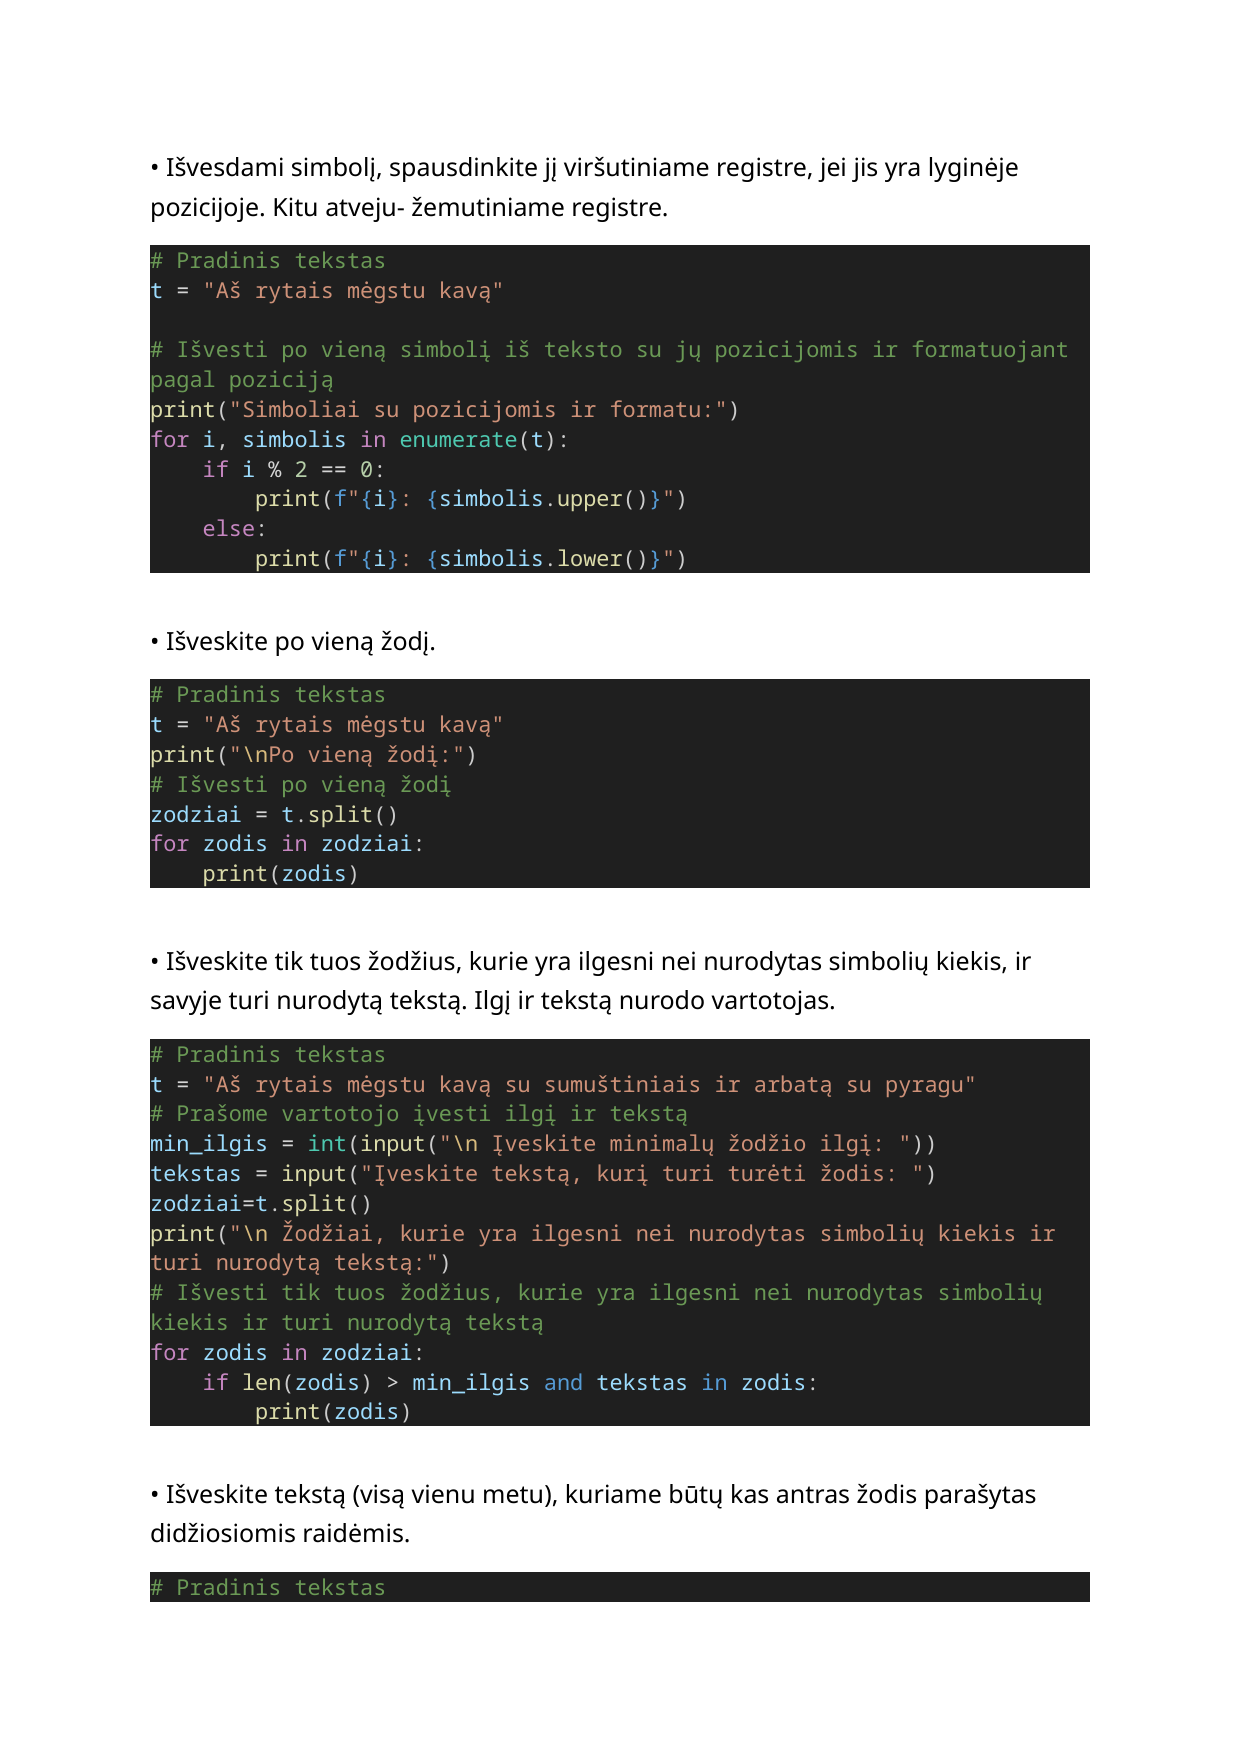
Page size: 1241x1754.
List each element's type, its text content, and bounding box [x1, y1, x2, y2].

text print("\nPo vieną žodį:") [150, 739, 1090, 769]
text zodziai = t.split() [150, 798, 1090, 828]
text print("Simboliai su pozicijomis ir formatu:") [150, 394, 1090, 424]
text for zodis in zodziai: [150, 1337, 1090, 1366]
text print(f"{i}: {simbolis.lower()}") [150, 543, 1090, 573]
text for i, simbolis in enumerate(t): [150, 424, 1090, 453]
text # Išvesti po vieną simbolį iš teksto su jų pozicijomis ir formatuojant pagal poziciją [150, 334, 1090, 394]
text else: [150, 513, 1090, 543]
text print(f"{i}: {simbolis.upper()}") [150, 483, 1090, 513]
text • Išvesdami simbolį, spausdinkite jį viršutiniame registre, jei jis yra lyginėje pozicijoje. Kitu atveju- žemutiniame registre. [150, 150, 1090, 223]
text # Pradinis tekstas [150, 1572, 1090, 1602]
text tekstas = input("Įveskite tekstą, kurį turi turėti žodis: ") [150, 1158, 1090, 1188]
text print(zodis) [150, 858, 1090, 888]
text print(zodis) [150, 1396, 1090, 1426]
text min_ilgis = int(input("\n Įveskite minimalų žodžio ilgį: ")) [150, 1128, 1090, 1158]
text # Pradinis tekstas [150, 1039, 1090, 1068]
text for zodis in zodziai: [150, 828, 1090, 858]
text if len(zodis) > min_ilgis and tekstas in zodis: [150, 1366, 1090, 1396]
text • Išveskite po vieną žodį. [150, 623, 1090, 658]
text if i % 2 == 0: [150, 453, 1090, 483]
text # Prašome vartotojo įvesti ilgį ir tekstą [150, 1098, 1090, 1128]
text print("\n Žodžiai, kurie yra ilgesni nei nurodytas simbolių kiekis ir turi nurodytą tekstą:") [150, 1217, 1090, 1277]
text t = "Aš rytais mėgstu kavą" [150, 275, 1090, 304]
text t = "Aš rytais mėgstu kavą su sumuštiniais ir arbatą su pyragu" [150, 1068, 1090, 1098]
text # Pradinis tekstas [150, 679, 1090, 709]
text # Išvesti po vieną žodį [150, 769, 1090, 798]
text • Išveskite tekstą (visą vienu metu), kuriame būtų kas antras žodis parašytas didžiosiomis raidėmis. [150, 1477, 1090, 1550]
text zodziai=t.split() [150, 1188, 1090, 1217]
text t = "Aš rytais mėgstu kavą" [150, 709, 1090, 739]
text # Pradinis tekstas [150, 245, 1090, 275]
text • Išveskite tik tuos žodžius, kurie yra ilgesni nei nurodytas simbolių kiekis, ir savyje turi nurodytą tekstą. Ilgį ir tekstą nurodo vartotojas. [150, 944, 1090, 1017]
text # Išvesti tik tuos žodžius, kurie yra ilgesni nei nurodytas simbolių kiekis ir turi nurodytą tekstą [150, 1277, 1090, 1337]
